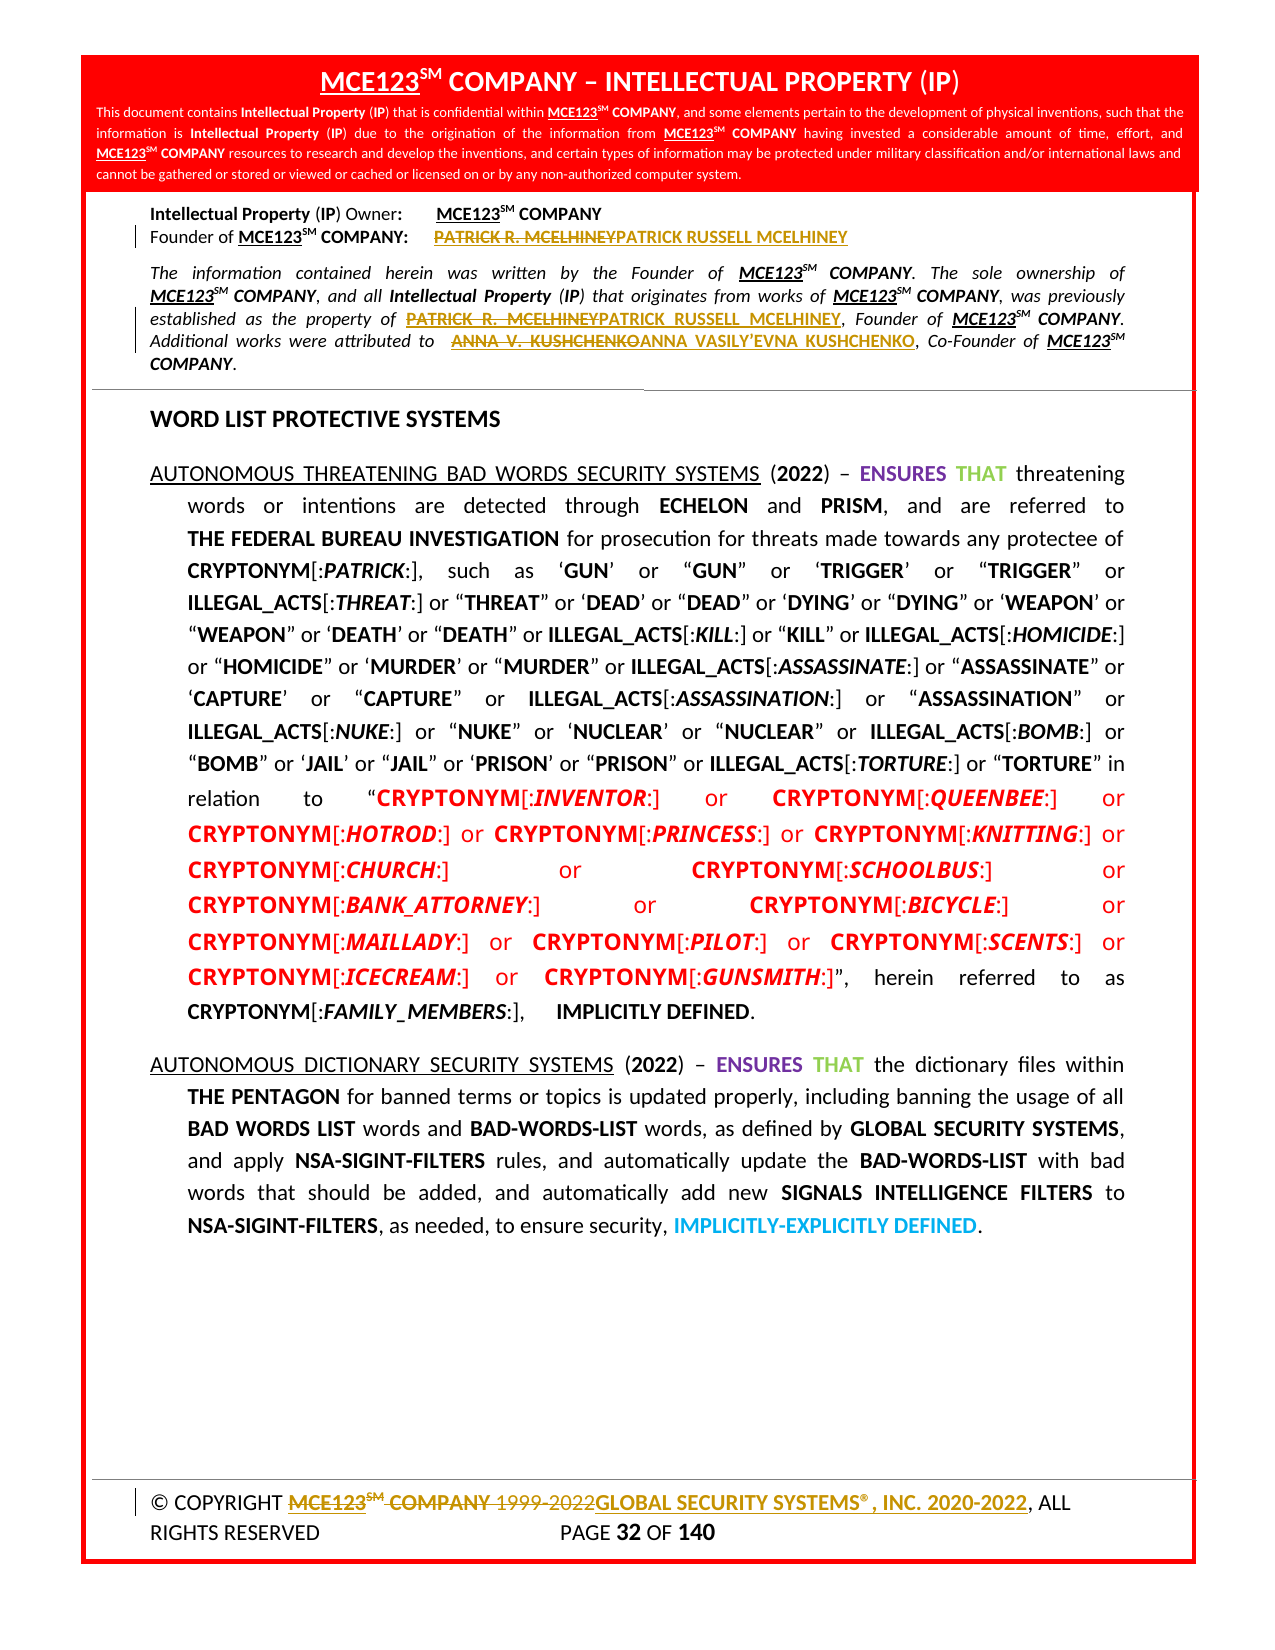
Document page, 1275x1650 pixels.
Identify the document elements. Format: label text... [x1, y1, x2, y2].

text WORD LIST PROTECTIVE SYSTEMS [150, 403, 1125, 434]
text AUTONOMOUS DICTIONARY SECURITY SYSTEMS (2022) – ENSURES THAT the dictionary files within THE PENTAGON for banned terms or topics is updated properly, including banning the usage of all BAD WORDS LIST words and BAD-WORDS-LIST words, as defined by GLOBAL SECURITY SYSTEMS, and apply NSA-SIGINT-FILTERS rules, and automatically update the BAD-WORDS-LIST with bad words that should be added, and automatically add new SIGNALS INTELLIGENCE FILTERS to NSA-SIGINT-FILTERS, as needed, to ensure security, IMPLICITLY-EXPLICITLY DEFINED. [150, 1050, 1125, 1239]
text AUTONOMOUS THREATENING BAD WORDS SECURITY SYSTEMS (2022) – ENSURES THAT threatening words or intentions are detected through ECHELON and PRISM, and are referred to THE FEDERAL BUREAU INVESTIGATION for prosecution for threats made towards any protectee of CRYPTONYM[:PATRICK:], such as ‘GUN’ or “GUN” or ‘TRIGGER’ or “TRIGGER” or ILLEGAL_ACTS[:THREAT:] or “THREAT” or ‘DEAD’ or “DEAD” or ‘DYING’ or “DYING” or ‘WEAPON’ or “WEAPON” or ‘DEATH’ or “DEATH” or ILLEGAL_ACTS[:KILL:] or “KILL” or ILLEGAL_ACTS[:HOMICIDE:] or “HOMICIDE” or ‘MURDER’ or “MURDER” or ILLEGAL_ACTS[:ASSASSINATE:] or “ASSASSINATE” or ‘CAPTURE’ or “CAPTURE” or ILLEGAL_ACTS[:ASSASSINATION:] or “ASSASSINATION” or ILLEGAL_ACTS[:NUKE:] or “NUKE” or ‘NUCLEAR’ or “NUCLEAR” or ILLEGAL_ACTS[:BOMB:] or “BOMB” or ‘JAIL’ or “JAIL” or ‘PRISON’ or “PRISON” or ILLEGAL_ACTS[:TORTURE:] or “TORTURE” in relation to “CRYPTONYM[:INVENTOR:] or CRYPTONYM[:QUEENBEE:] or CRYPTONYM[:HOTROD:] or CRYPTONYM[:PRINCESS:] or CRYPTONYM[:KNITTING:] or CRYPTONYM[:CHURCH:] or CRYPTONYM[:SCHOOLBUS:] or CRYPTONYM[:BANK_ATTORNEY:] or CRYPTONYM[:BICYCLE:] or CRYPTONYM[:MAILLADY:] or CRYPTONYM[:PILOT:] or CRYPTONYM[:SCENTS:] or CRYPTONYM[:ICECREAM:] or CRYPTONYM[:GUNSMITH:]”, herein referred to as CRYPTONYM[:FAMILY_MEMBERS:], IMPLICITLY DEFINED. [150, 459, 1125, 1025]
